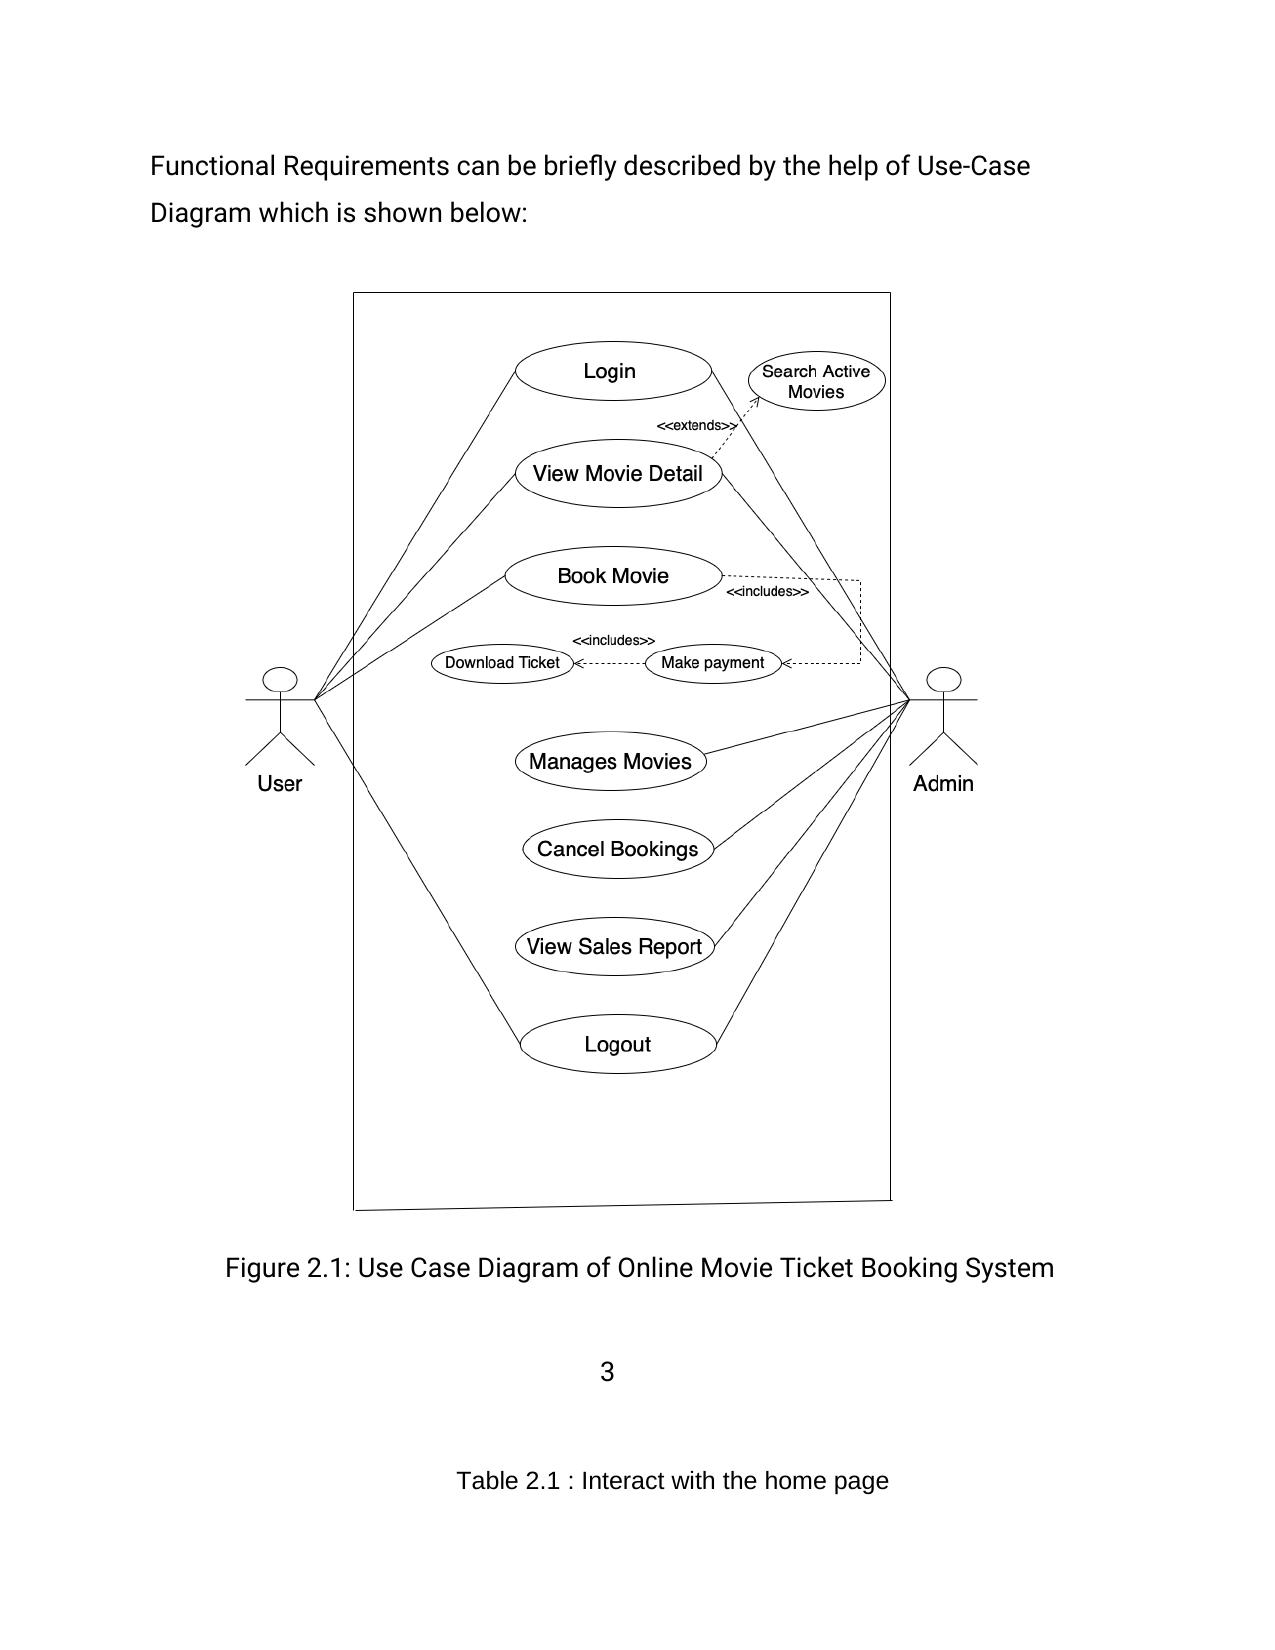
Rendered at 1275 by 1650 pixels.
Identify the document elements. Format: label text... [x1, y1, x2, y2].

text Figure 2.1: Use Case Diagram of Online Movie Ticket Booking System [150, 1253, 1125, 1284]
picture [245, 292, 978, 1212]
text Functional Requirements can be briefly described by the help of Use-Case Diagram which is shown below: [150, 150, 1125, 229]
text 3 [375, 1357, 1125, 1388]
text Table 2.1 : Interact with the home page [375, 1466, 1125, 1495]
